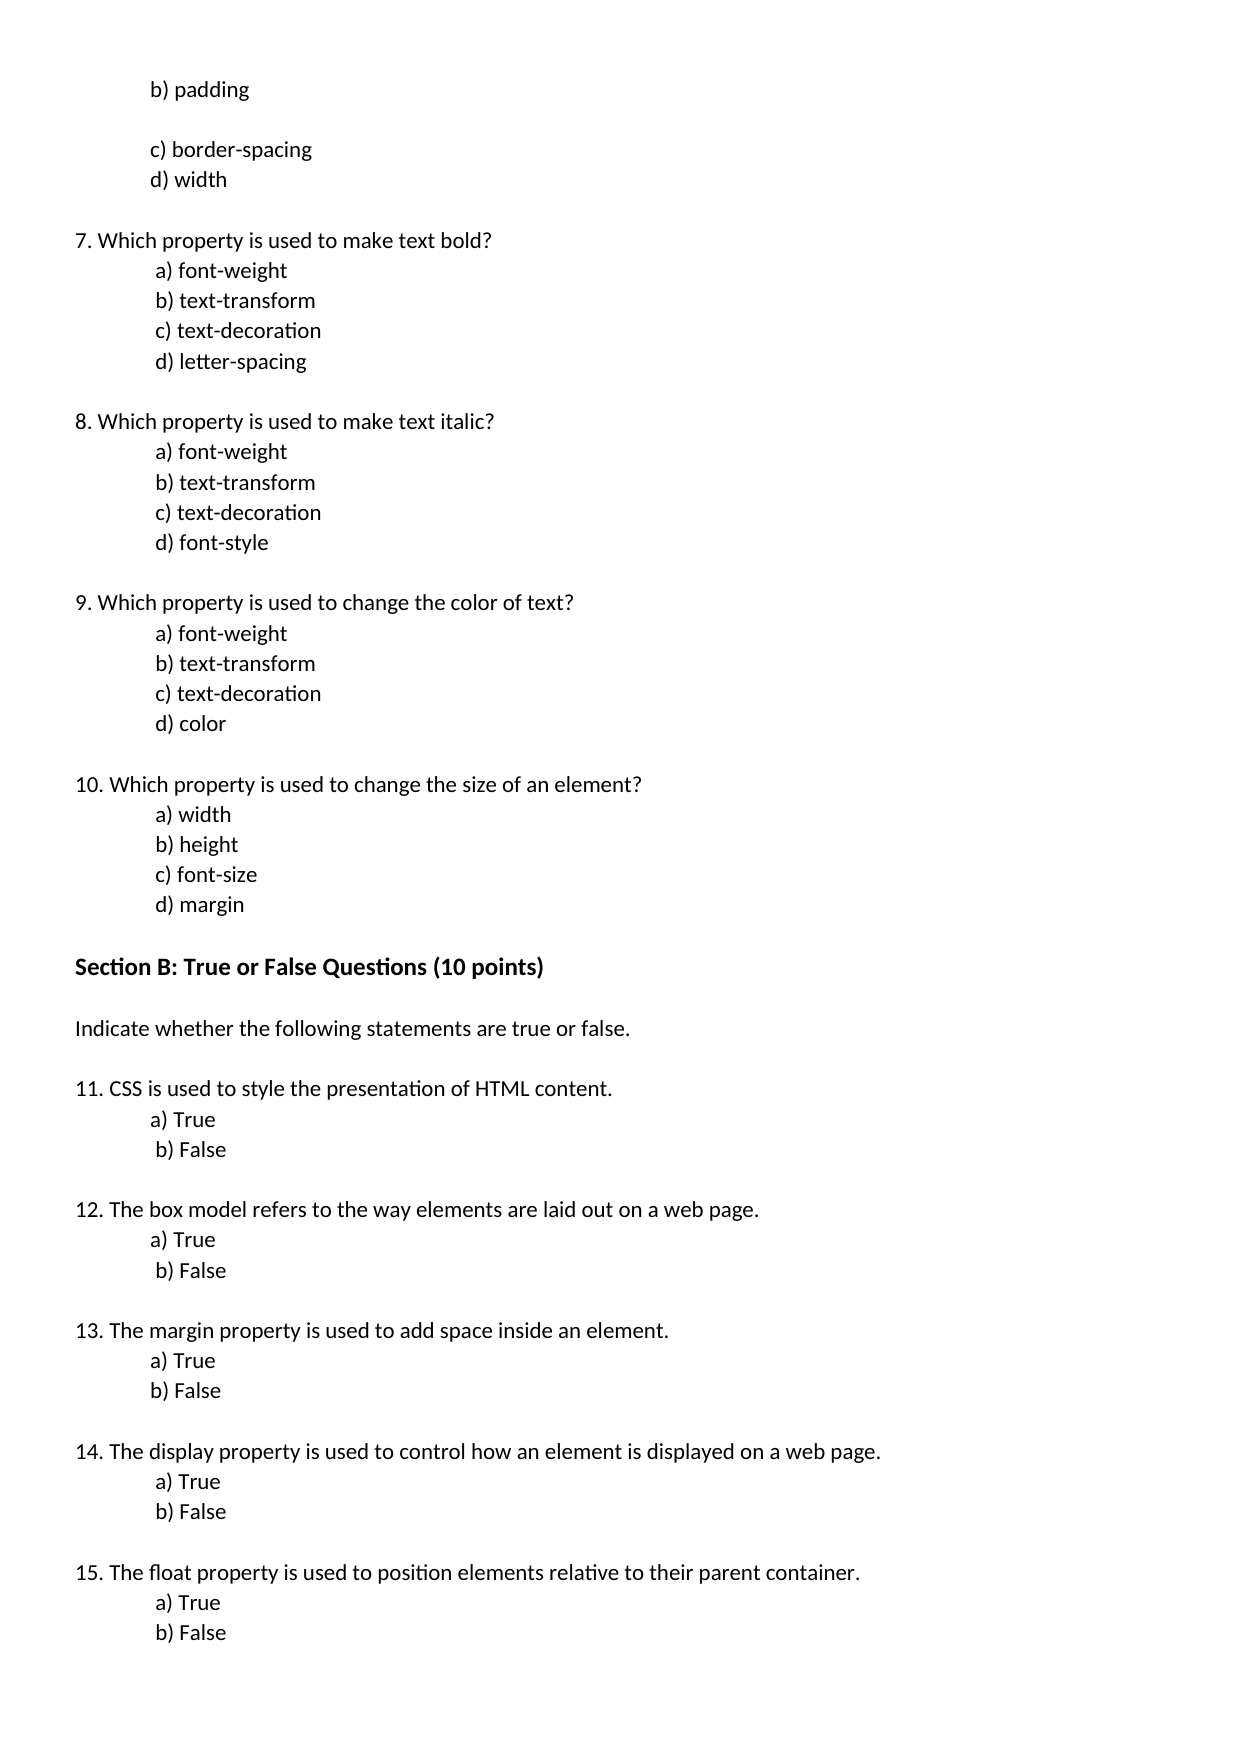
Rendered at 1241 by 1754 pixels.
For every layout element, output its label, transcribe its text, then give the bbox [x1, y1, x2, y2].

text 13. The margin property is used to add space inside an element. [75, 1316, 1165, 1344]
text a) True [150, 1588, 1165, 1616]
text b) False [150, 1256, 1165, 1284]
text b) height [150, 830, 1165, 858]
text a) width [150, 800, 1165, 828]
text a) font-weight [150, 619, 1165, 647]
text a) True [150, 1226, 1165, 1254]
text b) text-transform [150, 286, 1165, 314]
text 15. The float property is used to position elements relative to their parent container. [75, 1558, 1165, 1586]
text a) font-weight [150, 256, 1165, 284]
text 14. The display property is used to control how an element is displayed on a web page. [75, 1437, 1165, 1465]
text c) text-decoration [150, 317, 1165, 345]
text a) True [150, 1105, 1165, 1133]
text Indicate whether the following statements are true or false. [75, 1014, 1165, 1042]
text a) True [150, 1346, 1165, 1374]
text c) text-decoration [150, 679, 1165, 707]
text a) font-weight [150, 437, 1165, 466]
text b) False [150, 1135, 1165, 1163]
text b) text-transform [150, 468, 1165, 496]
text b) False [150, 1618, 1165, 1646]
text a) True [150, 1467, 1165, 1495]
text 10. Which property is used to change the size of an element? [75, 770, 1165, 798]
text c) border-spacing [150, 135, 1165, 163]
text c) text-decoration [150, 498, 1165, 526]
text 12. The box model refers to the way elements are laid out on a web page. [75, 1195, 1165, 1223]
text b) False [150, 1377, 1165, 1405]
text c) font-size [150, 860, 1165, 888]
text d) width [150, 166, 1165, 194]
text b) padding [150, 75, 1165, 103]
text Section B: True or False Questions (10 points) [75, 951, 1165, 982]
text b) False [150, 1497, 1165, 1526]
text d) margin [150, 891, 1165, 919]
text 8. Which property is used to make text italic? [75, 407, 1165, 435]
text 7. Which property is used to make text bold? [75, 226, 1165, 254]
text d) font-style [150, 528, 1165, 556]
text 9. Which property is used to change the color of text? [75, 588, 1165, 617]
text 11. CSS is used to style the presentation of HTML content. [75, 1074, 1165, 1103]
text d) letter-spacing [150, 347, 1165, 375]
text b) text-transform [150, 649, 1165, 677]
text d) color [150, 709, 1165, 737]
